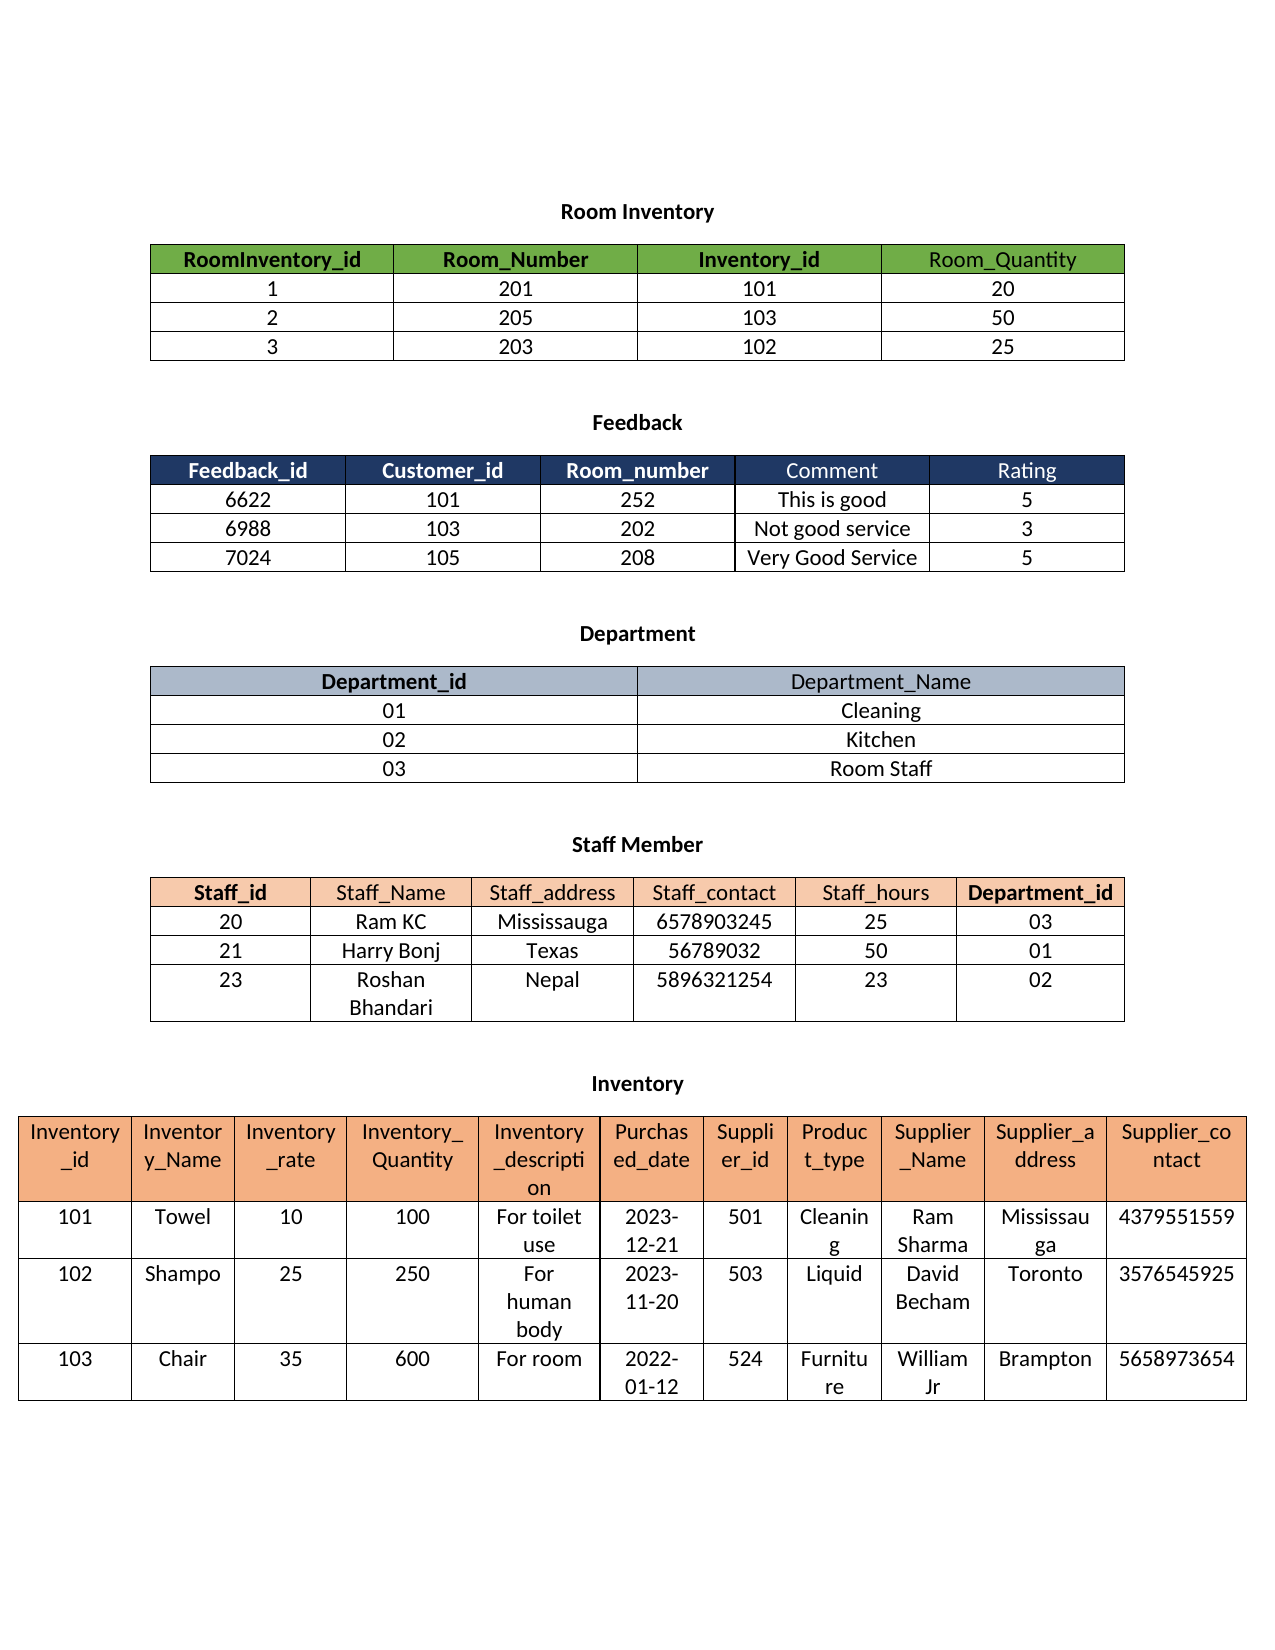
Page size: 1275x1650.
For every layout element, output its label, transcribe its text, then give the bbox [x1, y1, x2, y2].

table_cell 3576545925 [1107, 1259, 1246, 1343]
table_cell Kitchen [638, 725, 1124, 753]
table_cell 600 [347, 1344, 478, 1400]
table_cell 7024 [151, 543, 345, 571]
table_cell Liquid [788, 1259, 881, 1343]
text Inventory [150, 1069, 1125, 1097]
table_cell Very Good Service [736, 543, 929, 571]
table_cell 105 [346, 543, 540, 571]
table_cell Texas [472, 936, 633, 964]
table_header Room_Number [394, 245, 637, 273]
text Department [150, 619, 1125, 647]
table_header Department_id [151, 667, 637, 695]
table_cell 25 [882, 332, 1124, 360]
table_header Feedback_id [151, 456, 345, 484]
table_header Staff_contact [634, 878, 795, 906]
table_cell For toilet use [479, 1202, 599, 1258]
table_header Department_id [957, 878, 1124, 906]
table_cell 102 [638, 332, 881, 360]
table_cell 03 [151, 754, 637, 782]
table_cell 201 [394, 274, 637, 302]
table_cell 25 [796, 907, 956, 935]
table_header Product_type [788, 1117, 881, 1201]
table_cell Room Staff [638, 754, 1124, 782]
table_cell 203 [394, 332, 637, 360]
table_cell Towel [132, 1202, 234, 1258]
table_cell 4379551559 [1107, 1202, 1246, 1258]
table_cell 100 [347, 1202, 478, 1258]
table_cell 202 [541, 514, 734, 542]
table_cell 503 [704, 1259, 787, 1343]
table_header Customer_id [346, 456, 540, 484]
table_cell 6988 [151, 514, 345, 542]
table_cell 101 [638, 274, 881, 302]
table_cell 35 [235, 1344, 346, 1400]
table_cell 501 [704, 1202, 787, 1258]
table_cell 5 [930, 485, 1124, 513]
table_header Inventory_rate [235, 1117, 346, 1201]
table_cell 03 [957, 907, 1124, 935]
table_cell Roshan Bhandari [311, 965, 471, 1021]
table_cell 205 [394, 303, 637, 331]
table_cell Brampton [985, 1344, 1106, 1400]
table_cell 02 [957, 965, 1124, 1021]
table_header Staff_id [151, 878, 310, 906]
table_header Supplier_address [985, 1117, 1106, 1201]
table_cell 20 [151, 907, 310, 935]
table_header Inventory_id [638, 245, 881, 273]
table_cell 252 [541, 485, 734, 513]
table_cell 524 [704, 1344, 787, 1400]
table_cell Not good service [736, 514, 929, 542]
table_cell 2023-12-21 [601, 1202, 703, 1258]
table_cell William Jr [882, 1344, 984, 1400]
table_cell 101 [346, 485, 540, 513]
table_cell Mississauga [472, 907, 633, 935]
table_cell For room [479, 1344, 599, 1400]
table_cell 2023-11-20 [601, 1259, 703, 1343]
table_cell 02 [151, 725, 637, 753]
table_header Staff_address [472, 878, 633, 906]
table_header Supplier_id [704, 1117, 787, 1201]
table_cell Harry Bonj [311, 936, 471, 964]
table_cell 1 [151, 274, 393, 302]
table_cell Shampo [132, 1259, 234, 1343]
table_header Inventory_description [479, 1117, 599, 1201]
table_header Room_Quantity [882, 245, 1124, 273]
table_cell 6622 [151, 485, 345, 513]
table_cell Mississauga [985, 1202, 1106, 1258]
table_cell 6578903245 [634, 907, 795, 935]
table_header Staff_Name [311, 878, 471, 906]
table_header Purchased_date [601, 1117, 703, 1201]
table_cell Chair [132, 1344, 234, 1400]
text Staff Member [150, 830, 1125, 858]
table_cell 01 [151, 696, 637, 724]
table_header Supplier_contact [1107, 1117, 1246, 1201]
table_cell 23 [796, 965, 956, 1021]
table_header Inventory_id [19, 1117, 131, 1201]
table_cell Nepal [472, 965, 633, 1021]
table_cell 5896321254 [634, 965, 795, 1021]
table_cell 01 [957, 936, 1124, 964]
table_cell 20 [882, 274, 1124, 302]
table_cell 2022-01-12 [601, 1344, 703, 1400]
table_cell 102 [19, 1259, 131, 1343]
table_cell 250 [347, 1259, 478, 1343]
table_header Room_number [541, 456, 734, 484]
table_cell David Becham [882, 1259, 984, 1343]
table_cell 50 [796, 936, 956, 964]
table_header Rating [930, 456, 1124, 484]
table_cell 103 [638, 303, 881, 331]
table_cell 3 [930, 514, 1124, 542]
table_header Inventory_Name [132, 1117, 234, 1201]
table_cell For human body [479, 1259, 599, 1343]
table_cell This is good [736, 485, 929, 513]
table_cell 101 [19, 1202, 131, 1258]
table_cell Cleaning [788, 1202, 881, 1258]
table_cell 21 [151, 936, 310, 964]
table_cell Ram Sharma [882, 1202, 984, 1258]
table_cell 25 [235, 1259, 346, 1343]
table_header Comment [736, 456, 929, 484]
table_cell Furniture [788, 1344, 881, 1400]
table_header Staff_hours [796, 878, 956, 906]
table_header Department_Name [638, 667, 1124, 695]
table_cell 208 [541, 543, 734, 571]
table_cell Toronto [985, 1259, 1106, 1343]
table_cell 5658973654 [1107, 1344, 1246, 1400]
table_cell Ram KC [311, 907, 471, 935]
text Feedback [150, 408, 1125, 436]
table_cell 56789032 [634, 936, 795, 964]
table_cell 23 [151, 965, 310, 1021]
table_cell Cleaning [638, 696, 1124, 724]
table_header Inventory_Quantity [347, 1117, 478, 1201]
table_cell 103 [19, 1344, 131, 1400]
table_cell 5 [930, 543, 1124, 571]
table_cell 50 [882, 303, 1124, 331]
table_header Supplier_Name [882, 1117, 984, 1201]
text Room Inventory [150, 197, 1125, 225]
table_header RoomInventory_id [151, 245, 393, 273]
table_cell 103 [346, 514, 540, 542]
table_cell 2 [151, 303, 393, 331]
table_cell 3 [151, 332, 393, 360]
table_cell 10 [235, 1202, 346, 1258]
